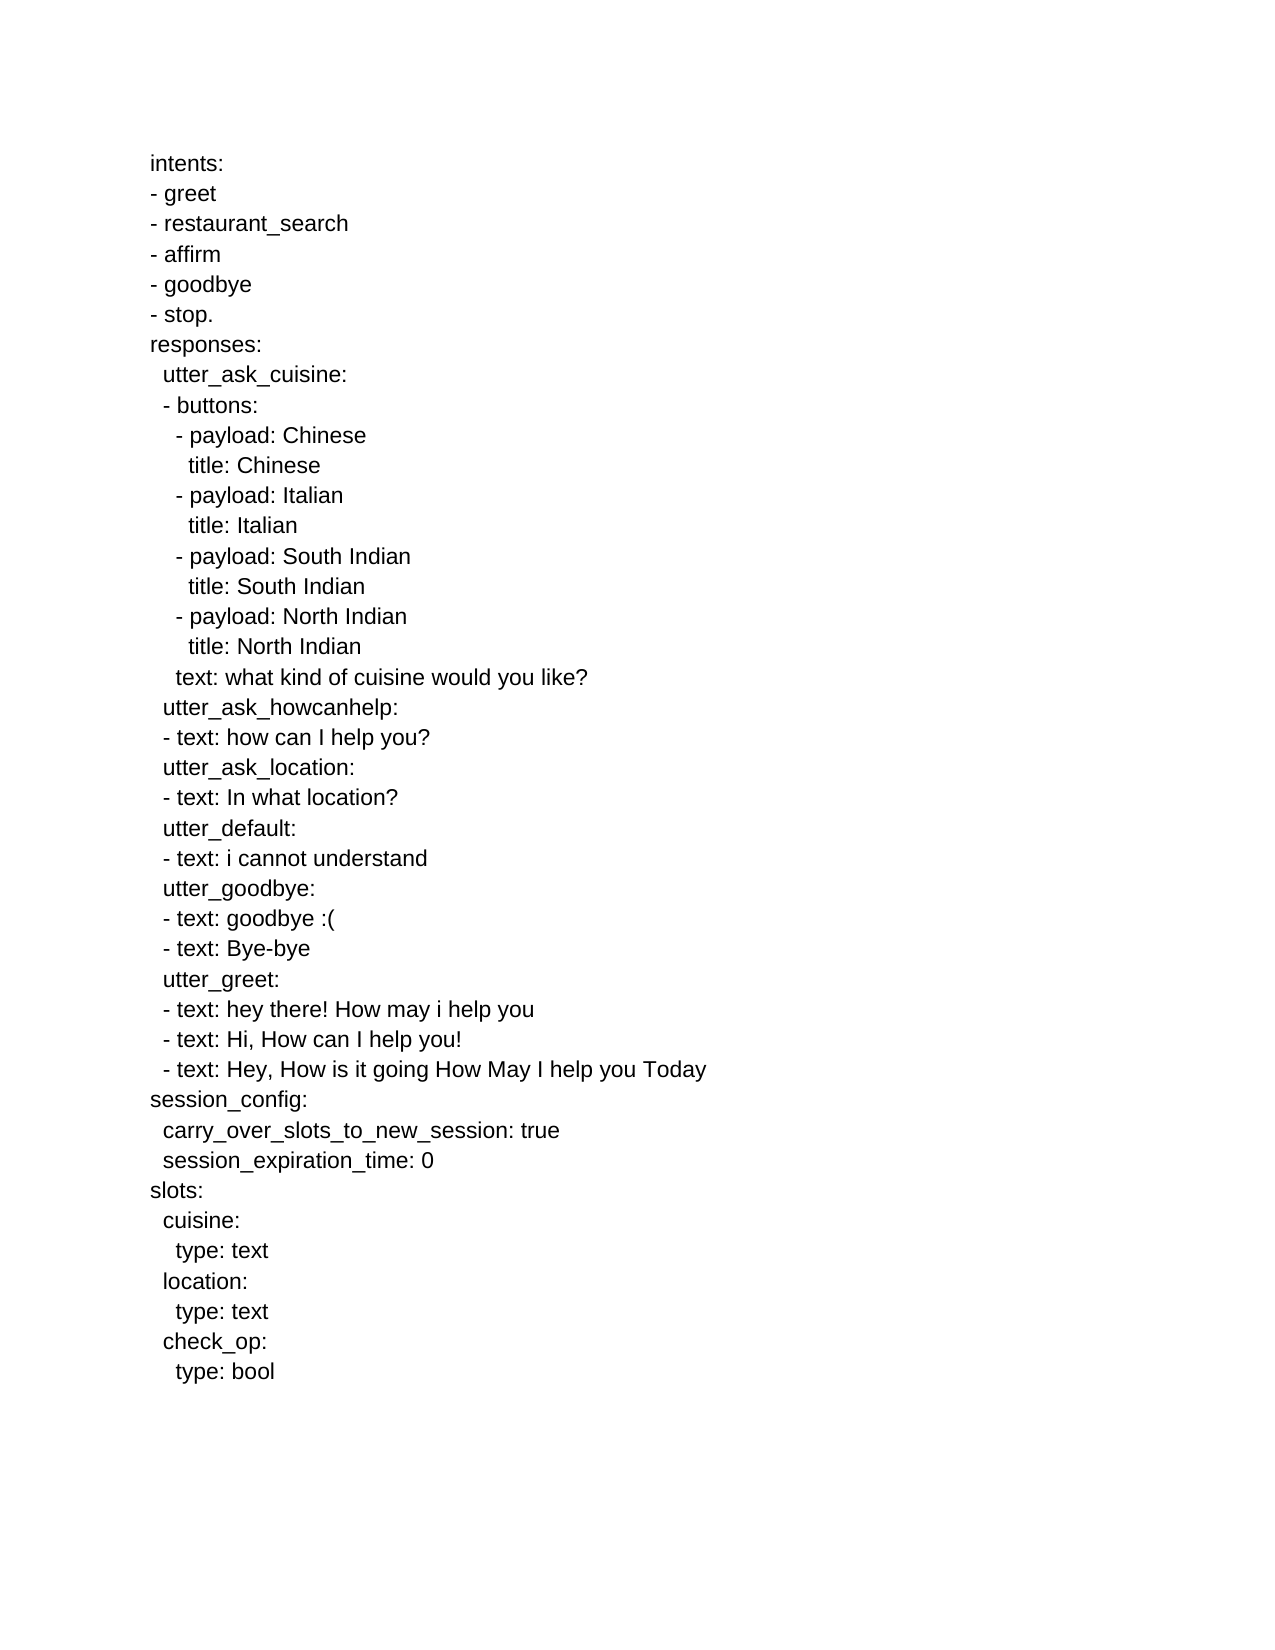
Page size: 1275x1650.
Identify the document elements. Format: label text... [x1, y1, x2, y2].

text - buttons: [150, 392, 1125, 418]
text - greet [150, 180, 1125, 207]
text check_op: [150, 1328, 1125, 1354]
text title: Italian [150, 512, 1125, 539]
text type: bool [150, 1358, 1125, 1385]
text - text: In what location? [150, 784, 1125, 811]
text - payload: North Indian [150, 603, 1125, 629]
text - text: Hey, How is it going How May I help you Today [150, 1056, 1125, 1083]
text cuisine: [150, 1207, 1125, 1234]
text session_expiration_time: 0 [150, 1147, 1125, 1173]
text text: what kind of cuisine would you like? [150, 663, 1125, 690]
text - text: goodbye :( [150, 905, 1125, 932]
text - text: i cannot understand [150, 845, 1125, 871]
text - text: Hi, How can I help you! [150, 1026, 1125, 1052]
text slots: [150, 1177, 1125, 1203]
text type: text [150, 1298, 1125, 1324]
text title: North Indian [150, 633, 1125, 660]
text - payload: Chinese [150, 422, 1125, 448]
text responses: [150, 331, 1125, 358]
text - stop. [150, 301, 1125, 327]
text utter_ask_cuisine: [150, 361, 1125, 388]
text carry_over_slots_to_new_session: true [150, 1117, 1125, 1143]
text utter_default: [150, 814, 1125, 841]
text - affirm [150, 241, 1125, 267]
text type: text [150, 1237, 1125, 1264]
text session_config: [150, 1086, 1125, 1113]
text - text: hey there! How may i help you [150, 996, 1125, 1022]
text intents: [150, 150, 1125, 176]
text utter_ask_location: [150, 754, 1125, 781]
text - payload: Italian [150, 482, 1125, 509]
text title: South Indian [150, 573, 1125, 599]
text - goodbye [150, 271, 1125, 297]
text utter_goodbye: [150, 875, 1125, 901]
text utter_ask_howcanhelp: [150, 694, 1125, 720]
text - text: how can I help you? [150, 724, 1125, 750]
text - payload: South Indian [150, 543, 1125, 569]
text - text: Bye-bye [150, 935, 1125, 962]
text utter_greet: [150, 966, 1125, 992]
text - restaurant_search [150, 210, 1125, 237]
text location: [150, 1268, 1125, 1294]
text title: Chinese [150, 452, 1125, 478]
